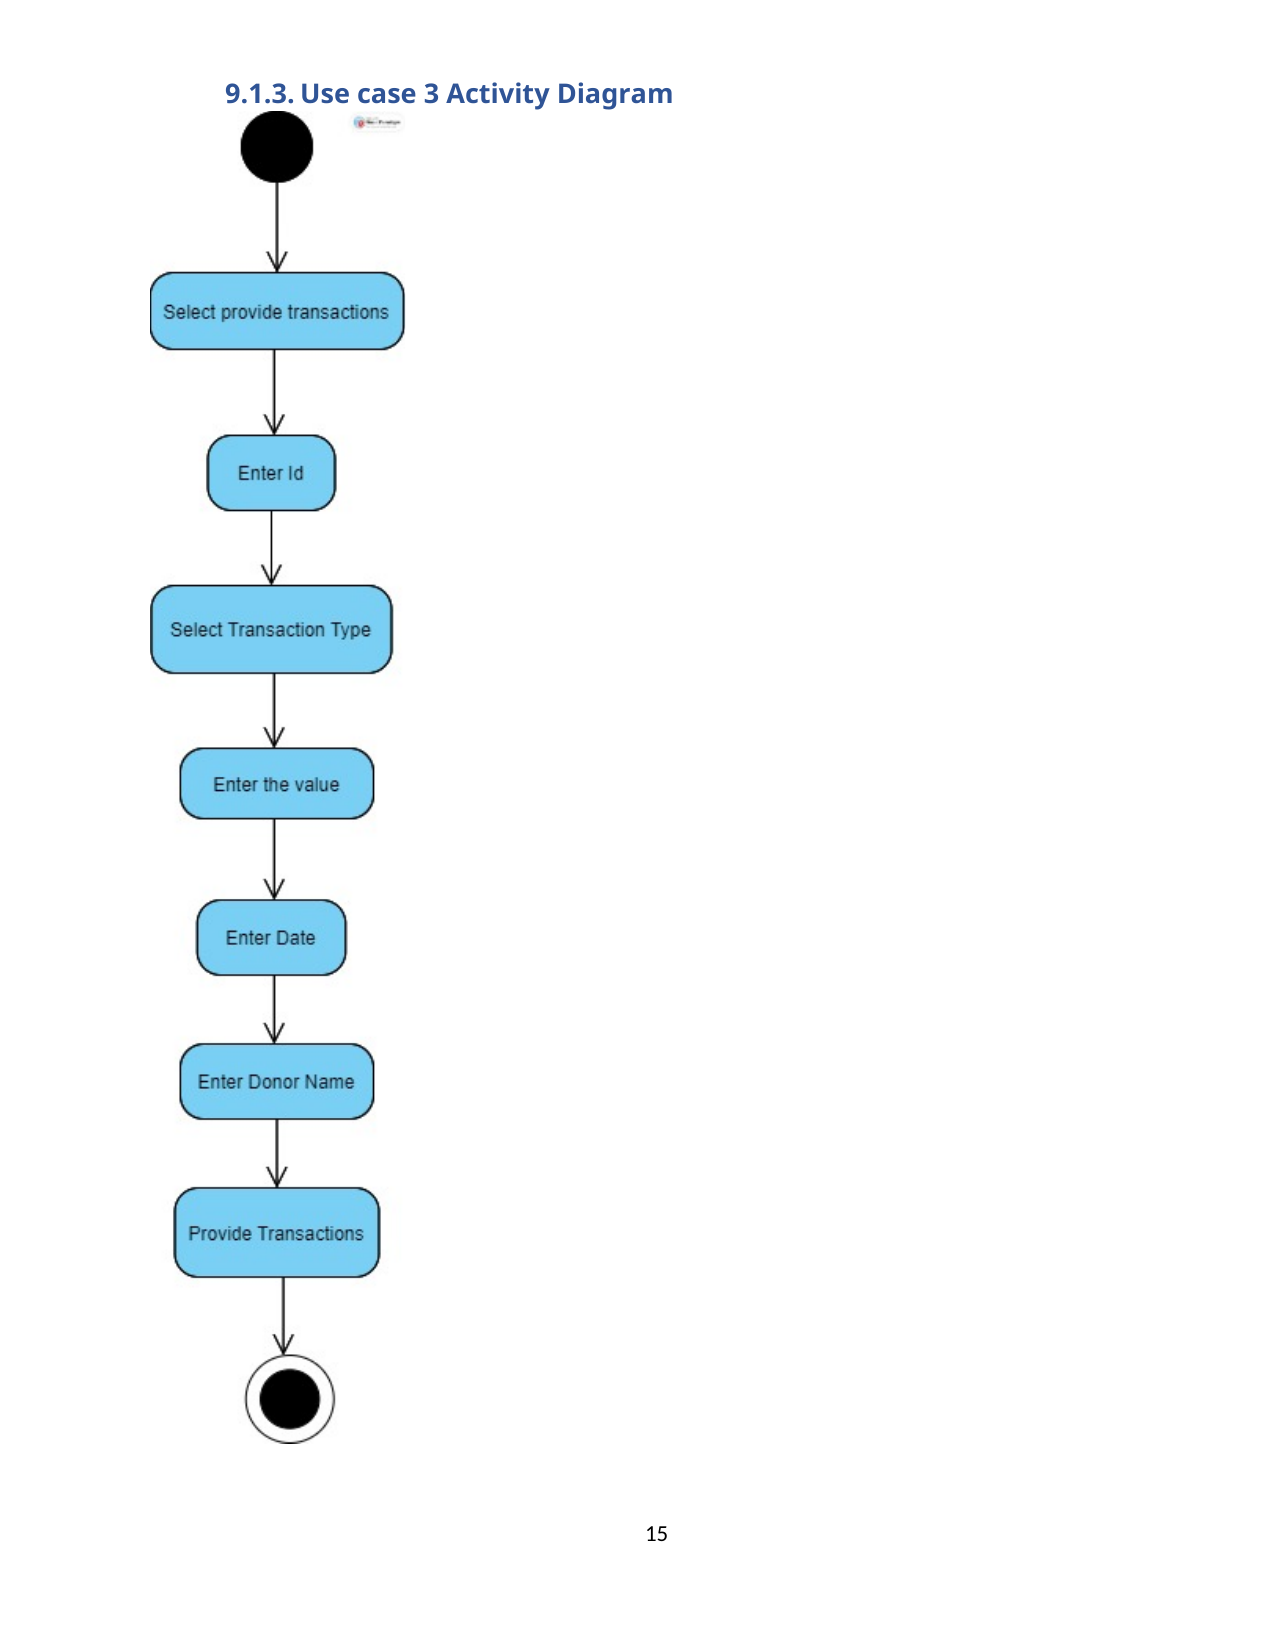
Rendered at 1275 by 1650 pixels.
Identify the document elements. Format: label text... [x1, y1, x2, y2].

picture [150, 111, 406, 1444]
subtitle Use case 3 Activity Diagram [225, 75, 1162, 112]
